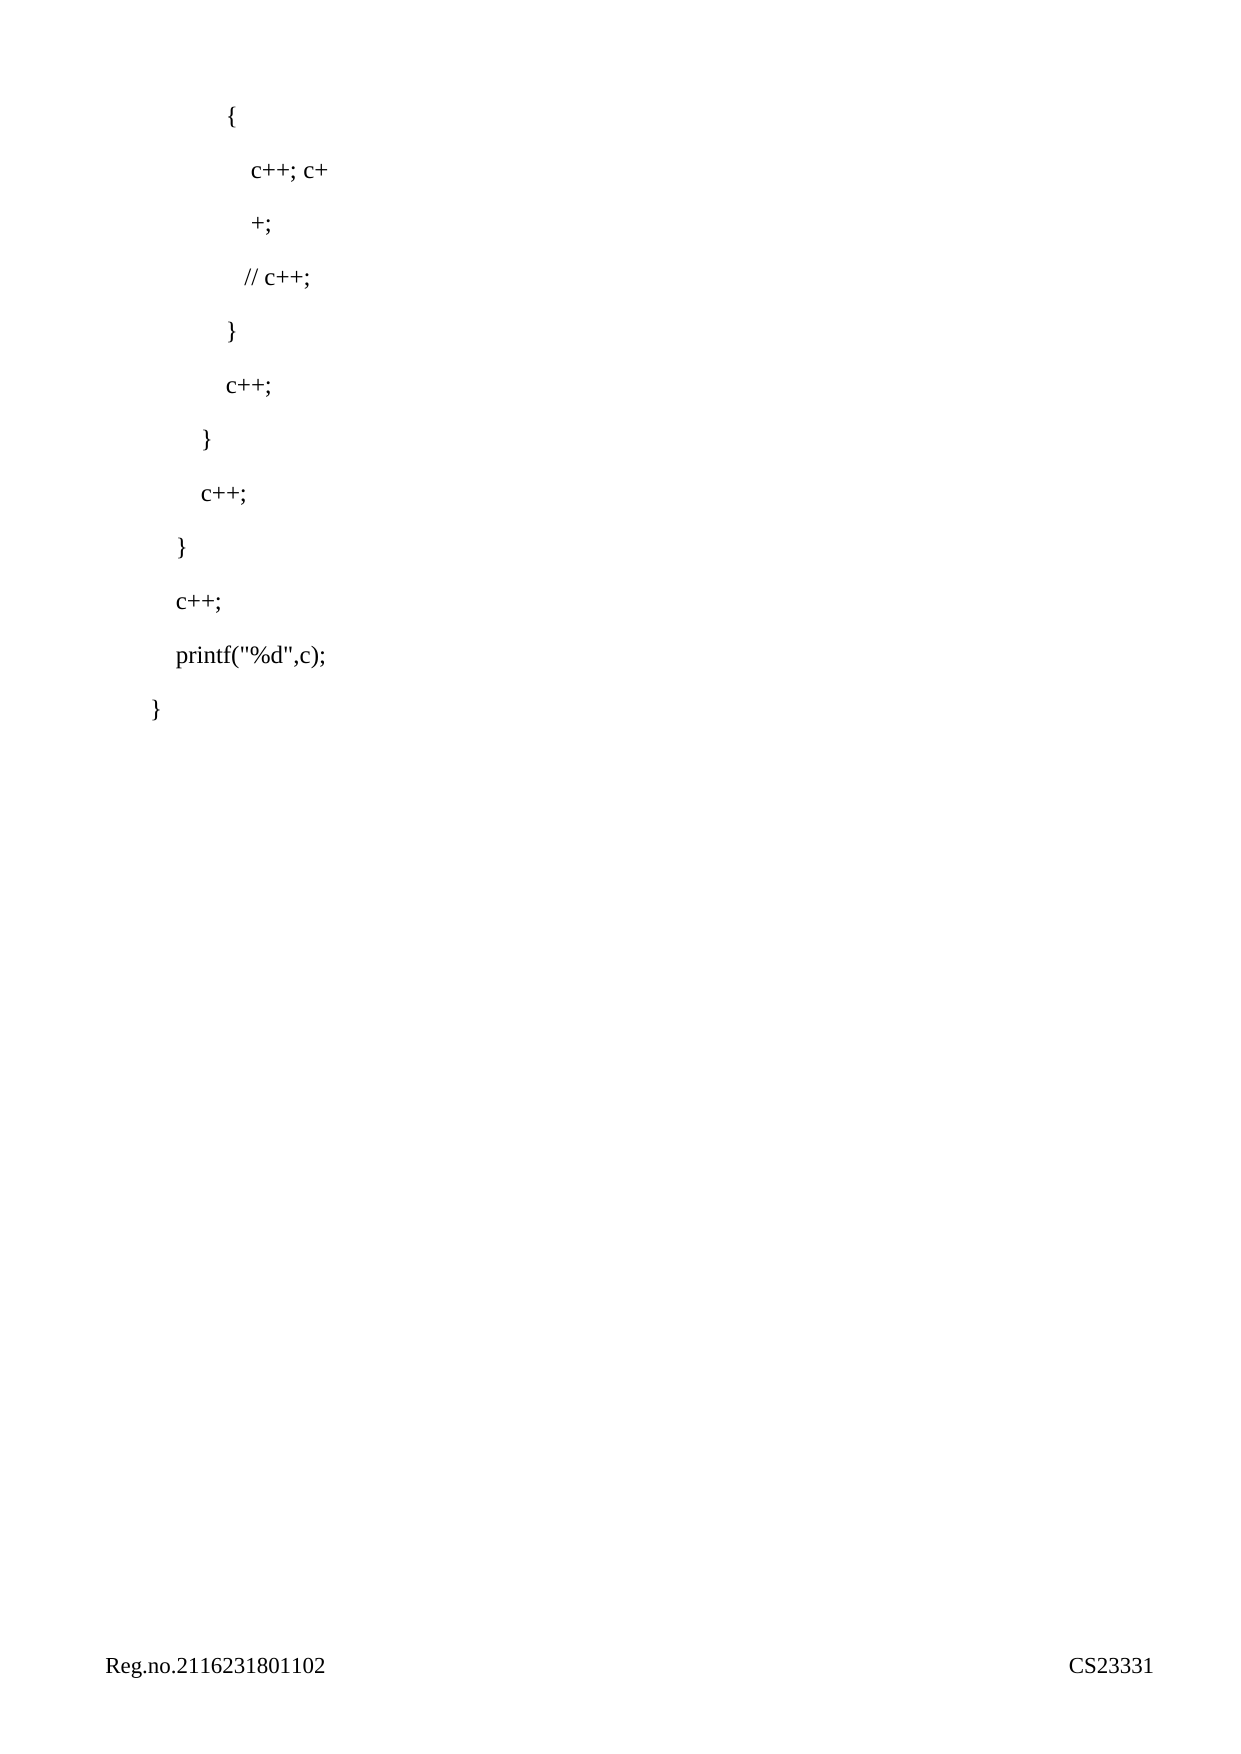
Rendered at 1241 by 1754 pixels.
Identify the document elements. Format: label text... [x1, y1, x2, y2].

text } [150, 694, 1155, 723]
text // c++; [244, 262, 1155, 291]
text c++; [201, 478, 1155, 507]
text } [176, 532, 1155, 561]
text c++; [226, 370, 1155, 399]
text } [201, 424, 1155, 453]
text printf("%d",c); [176, 640, 1155, 669]
text c++; c++; [251, 155, 329, 237]
text } [226, 316, 1155, 345]
text { [226, 101, 1155, 129]
text c++; [176, 586, 1155, 614]
